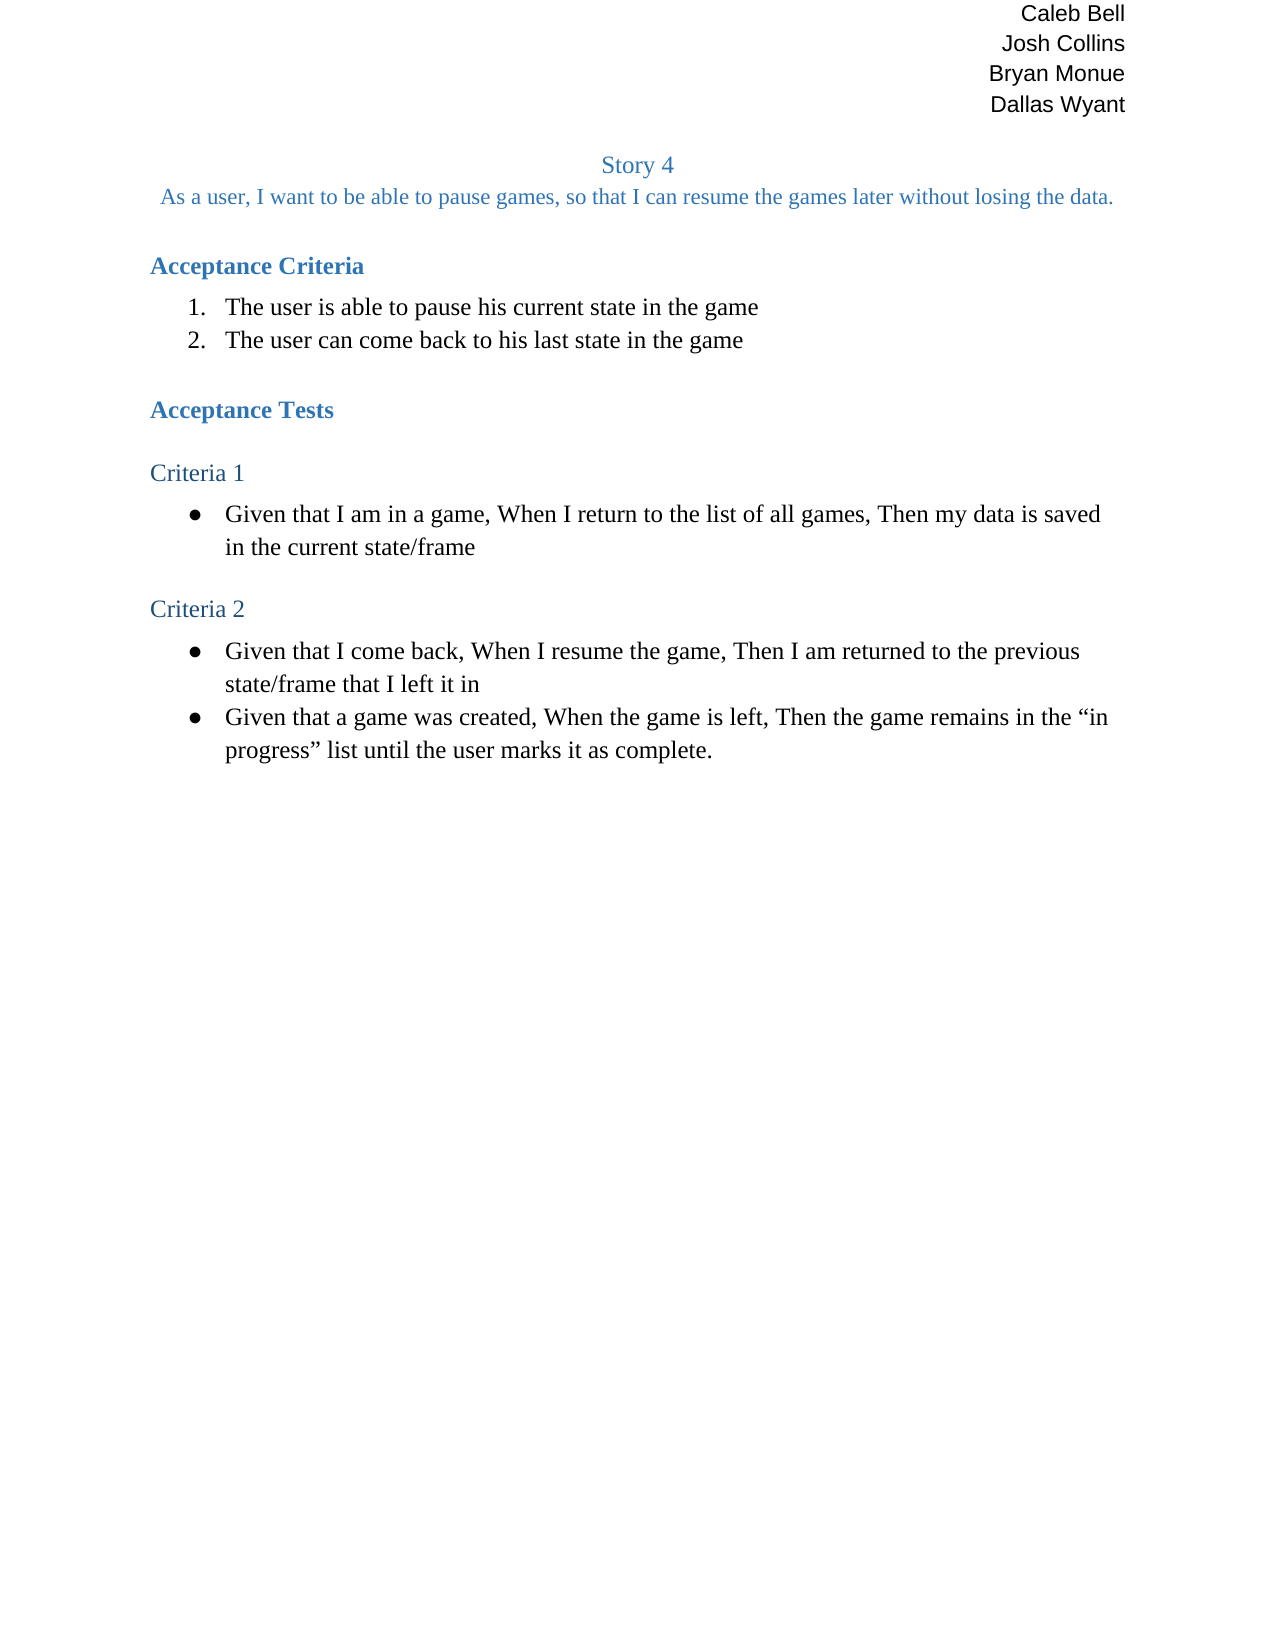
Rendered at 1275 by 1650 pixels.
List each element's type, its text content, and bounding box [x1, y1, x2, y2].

subtitle Acceptance Tests [150, 396, 1125, 424]
subtitle Criteria 1 [150, 458, 1125, 487]
list The user is able to pause his current state in the game [187, 292, 1125, 321]
list Given that I come back, When I resume the game, Then I am returned to the previous state/frame that I left it in [187, 636, 1125, 697]
subtitle Acceptance Criteria [150, 251, 1125, 279]
list The user can come back to his last state in the game [187, 325, 1125, 354]
list Given that I am in a game, When I return to the list of all games, Then my data is saved in the current state/frame [187, 499, 1125, 561]
text Story 4 [150, 150, 1125, 179]
subtitle Criteria 2 [150, 594, 1125, 623]
text As a user, I want to be able to pause games, so that I can resume the games later without losing the data. [150, 183, 1125, 209]
list Given that a game was created, When the game is left, Then the game remains in the “in progress” list until the user marks it as complete. [187, 702, 1125, 763]
